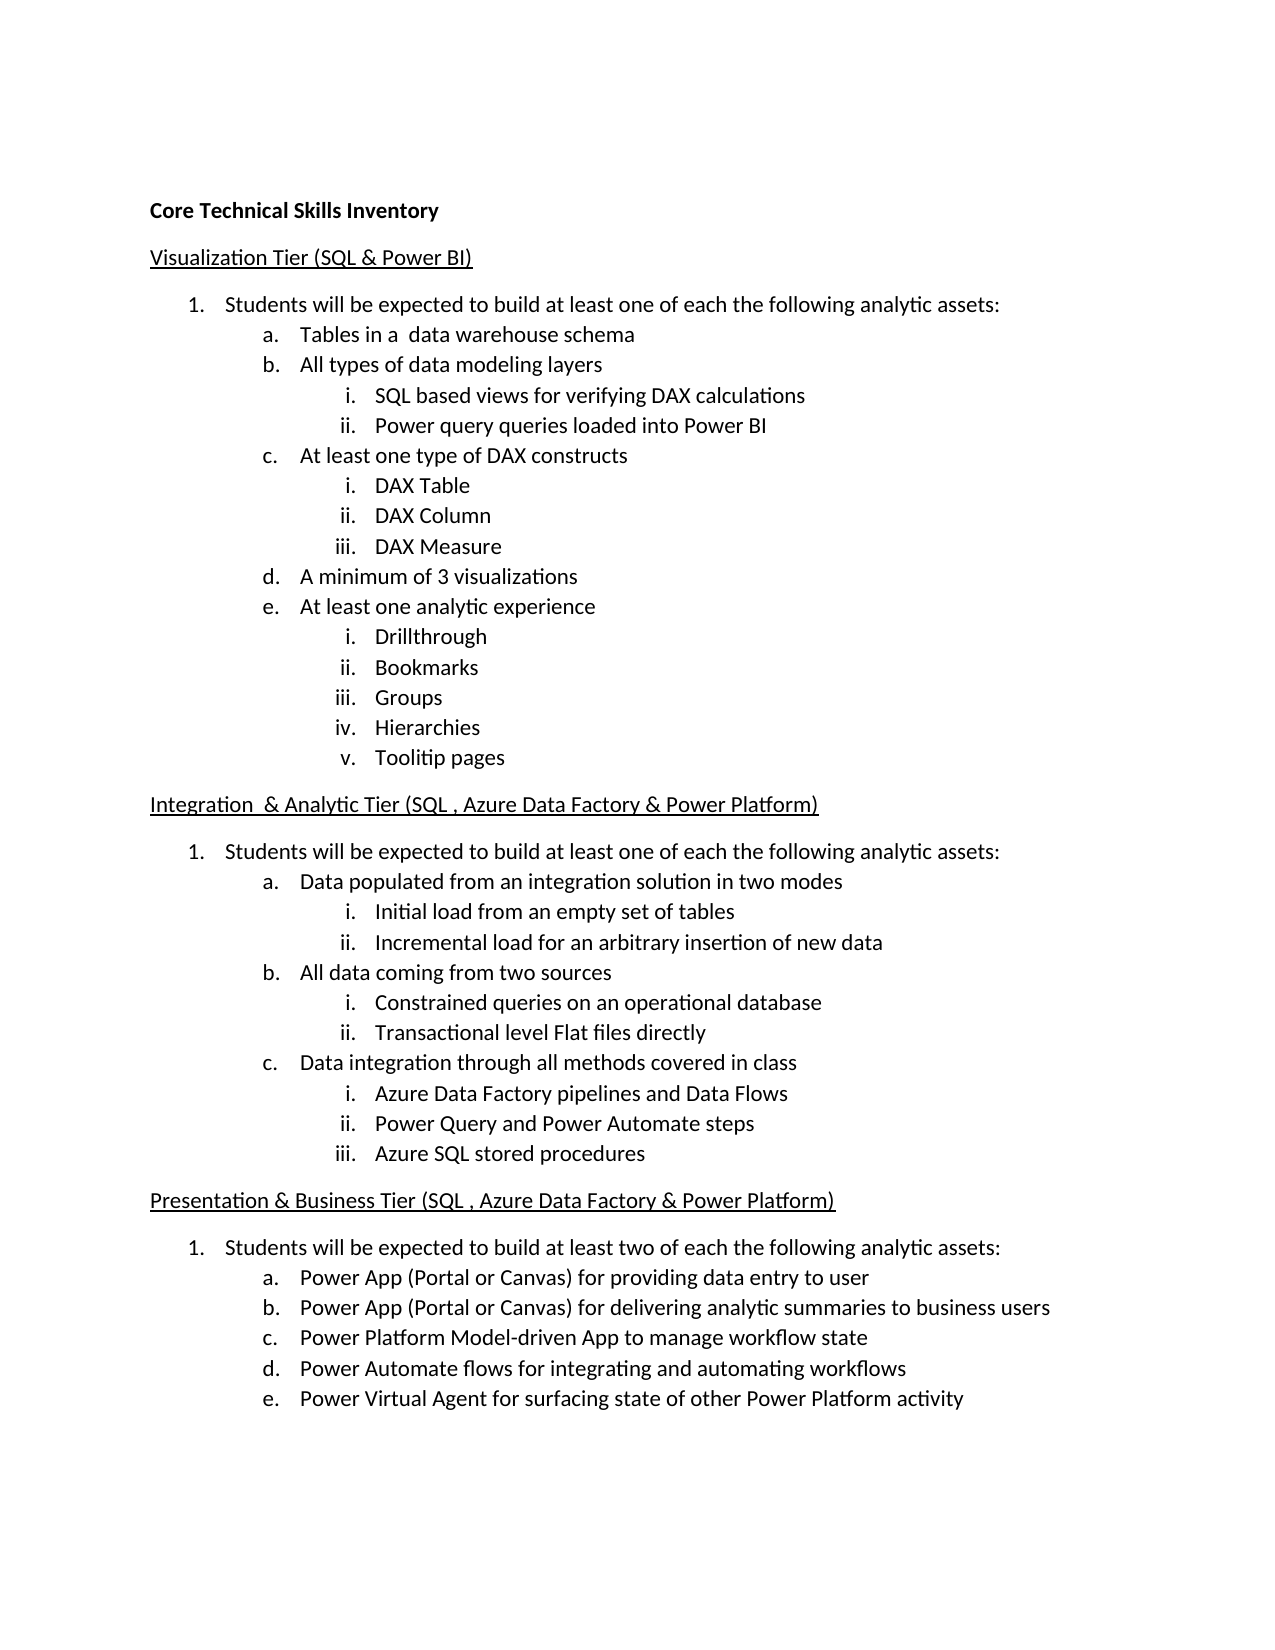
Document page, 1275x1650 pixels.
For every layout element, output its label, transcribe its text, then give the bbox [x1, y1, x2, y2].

list All data coming from two sources [262, 958, 1125, 986]
list Incremental load for an arbitrary insertion of new data [356, 928, 1125, 956]
list Students will be expected to build at least one of each the following analytic assets: [187, 290, 1125, 318]
list Power Automate flows for integrating and automating workflows [262, 1354, 1125, 1382]
text Core Technical Skills Inventory [150, 196, 1125, 224]
list Power Virtual Agent for surfacing state of other Power Platform activity [262, 1384, 1125, 1412]
list Data populated from an integration solution in two modes [262, 867, 1125, 895]
list Students will be expected to build at least one of each the following analytic assets: [187, 837, 1125, 865]
list At least one type of DAX constructs [262, 441, 1125, 469]
list Tables in a data warehouse schema [262, 320, 1125, 348]
text Integration & Analytic Tier (SQL , Azure Data Factory & Power Platform) [150, 790, 1125, 818]
list A minimum of 3 visualizations [262, 562, 1125, 590]
list Azure SQL stored procedures [356, 1139, 1125, 1167]
list DAX Table [356, 471, 1125, 499]
text Presentation & Business Tier (SQL , Azure Data Factory & Power Platform) [150, 1186, 1125, 1214]
list Groups [356, 683, 1125, 711]
text Visualization Tier (SQL & Power BI) [150, 243, 1125, 271]
list Constrained queries on an operational database [356, 988, 1125, 1016]
list SQL based views for verifying DAX calculations [356, 381, 1125, 409]
list Drillthrough [356, 622, 1125, 650]
list All types of data modeling layers [262, 351, 1125, 378]
list Bookmarks [356, 653, 1125, 681]
list DAX Measure [356, 532, 1125, 560]
list Power App (Portal or Canvas) for delivering analytic summaries to business users [262, 1293, 1125, 1321]
list Power query queries loaded into Power BI [356, 411, 1125, 439]
list Initial load from an empty set of tables [356, 897, 1125, 925]
list Power Query and Power Automate steps [356, 1109, 1125, 1137]
list Students will be expected to build at least two of each the following analytic assets: [187, 1233, 1125, 1261]
list At least one analytic experience [262, 592, 1125, 620]
list Toolitip pages [356, 743, 1125, 771]
list DAX Column [356, 502, 1125, 529]
list Power App (Portal or Canvas) for providing data entry to user [262, 1263, 1125, 1291]
list Transactional level Flat files directly [356, 1018, 1125, 1046]
list Data integration through all methods covered in class [262, 1048, 1125, 1076]
list Hierarchies [356, 713, 1125, 741]
list Power Platform Model-driven App to manage workflow state [262, 1323, 1125, 1351]
list Azure Data Factory pipelines and Data Flows [356, 1079, 1125, 1107]
